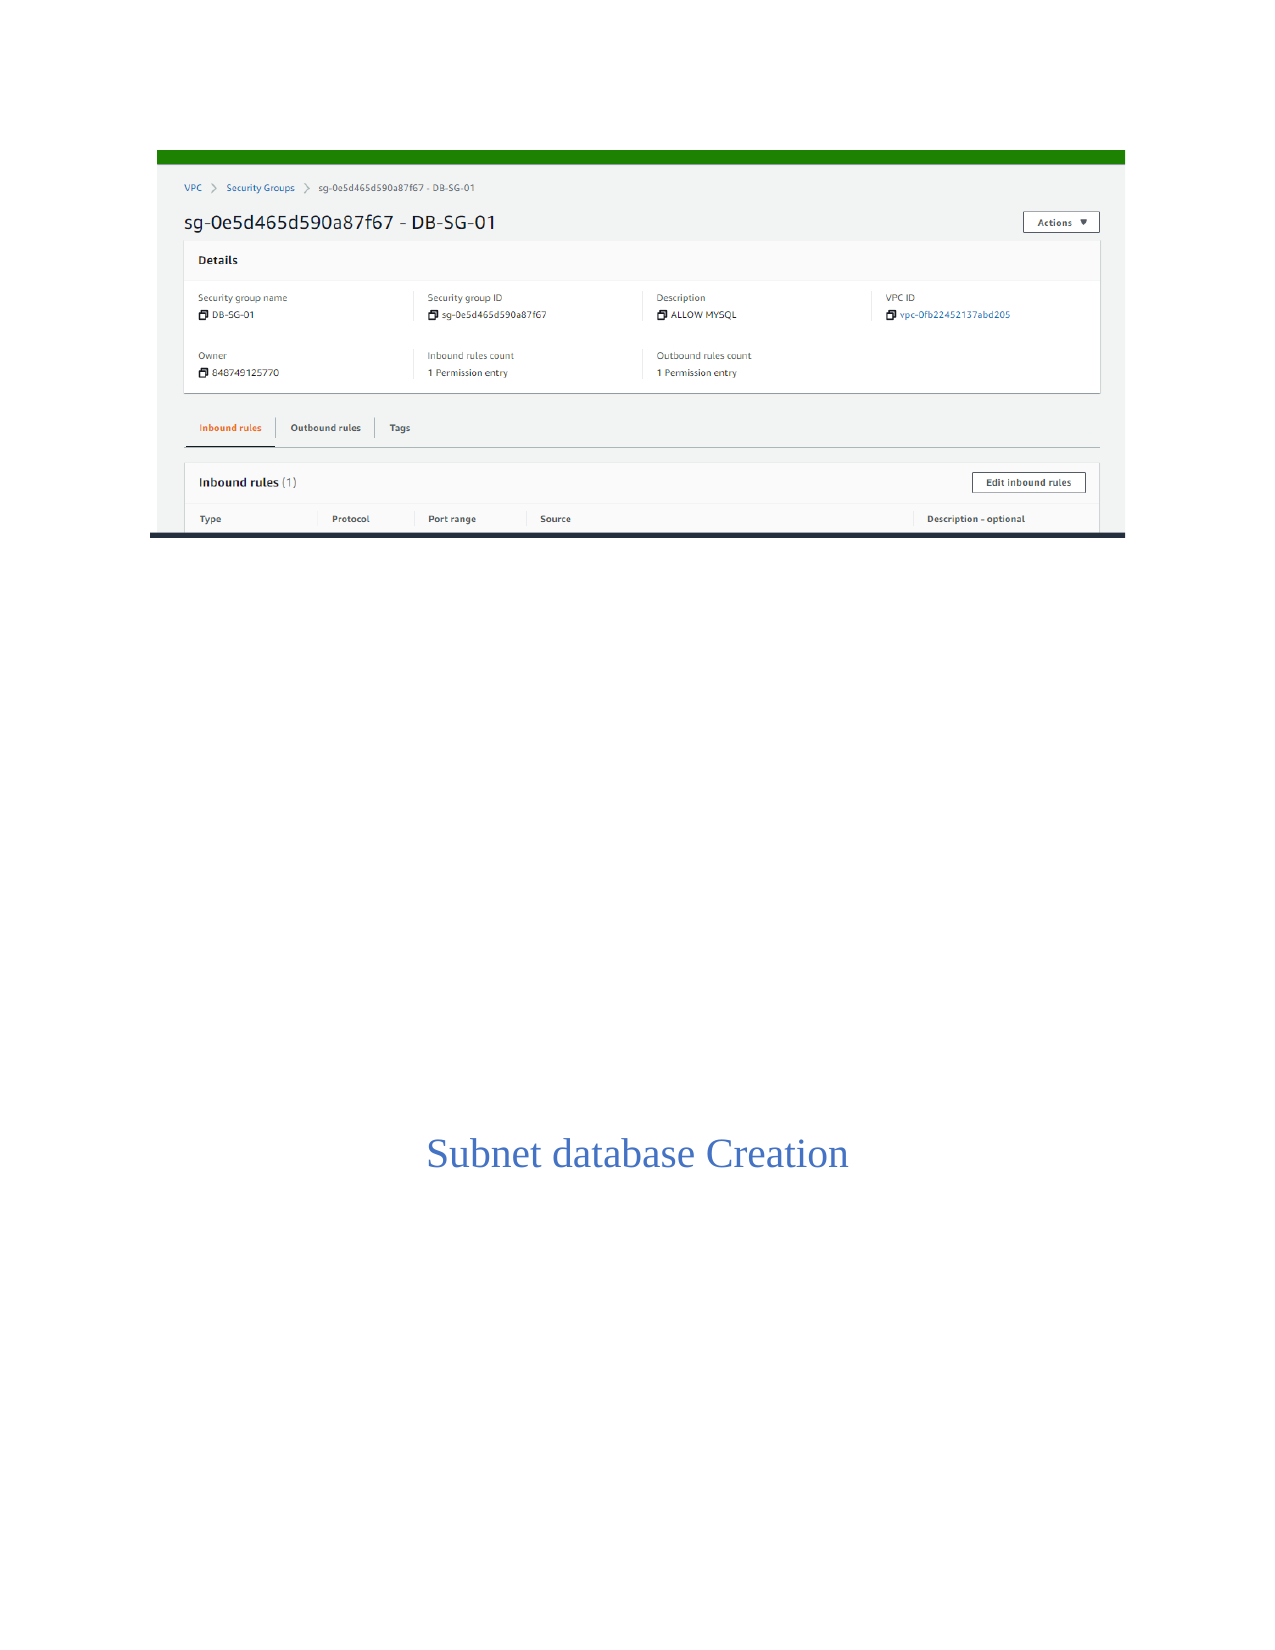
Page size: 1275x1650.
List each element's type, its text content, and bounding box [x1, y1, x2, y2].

text Subnet database Creation [150, 1129, 1125, 1177]
picture [150, 150, 1125, 538]
